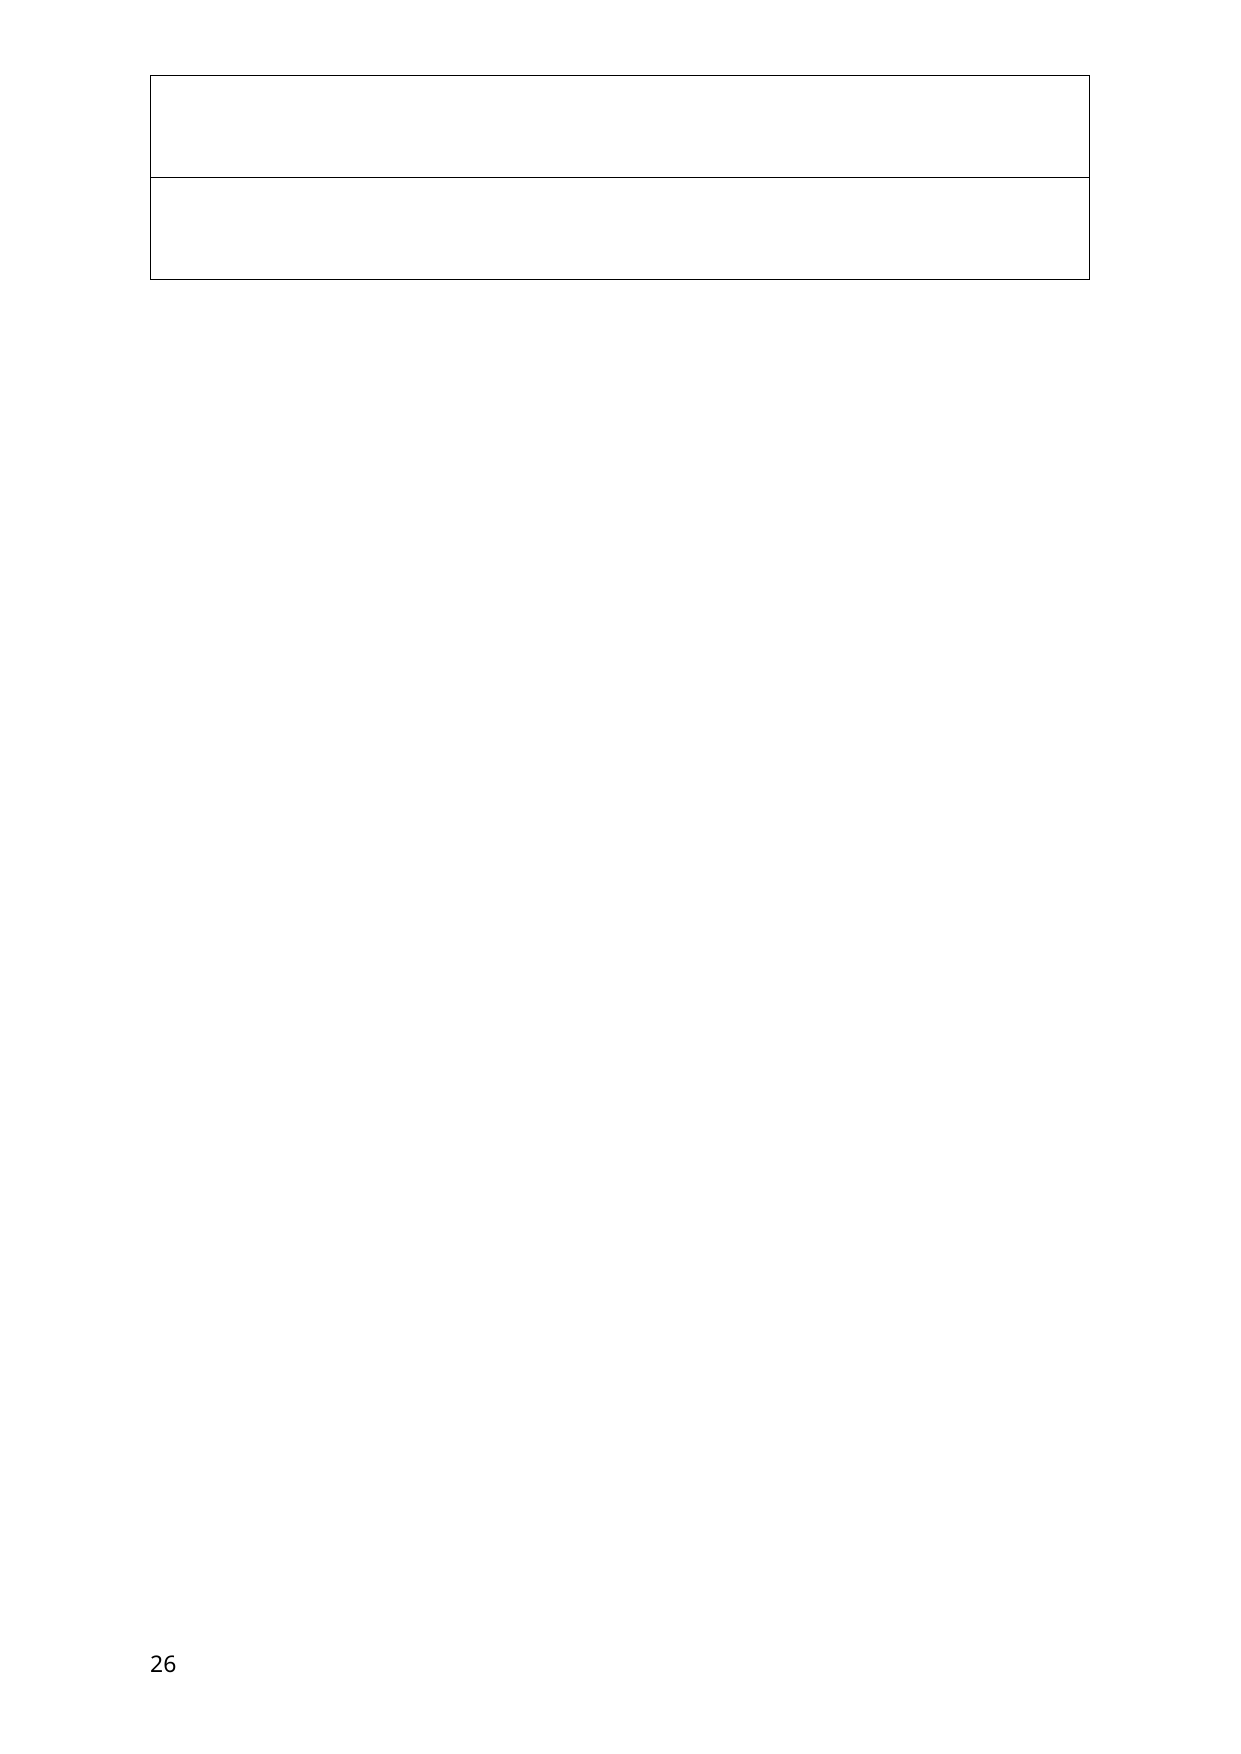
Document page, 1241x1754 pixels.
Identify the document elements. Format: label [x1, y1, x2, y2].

table_cell [151, 76, 1089, 177]
table_cell [151, 178, 1089, 279]
